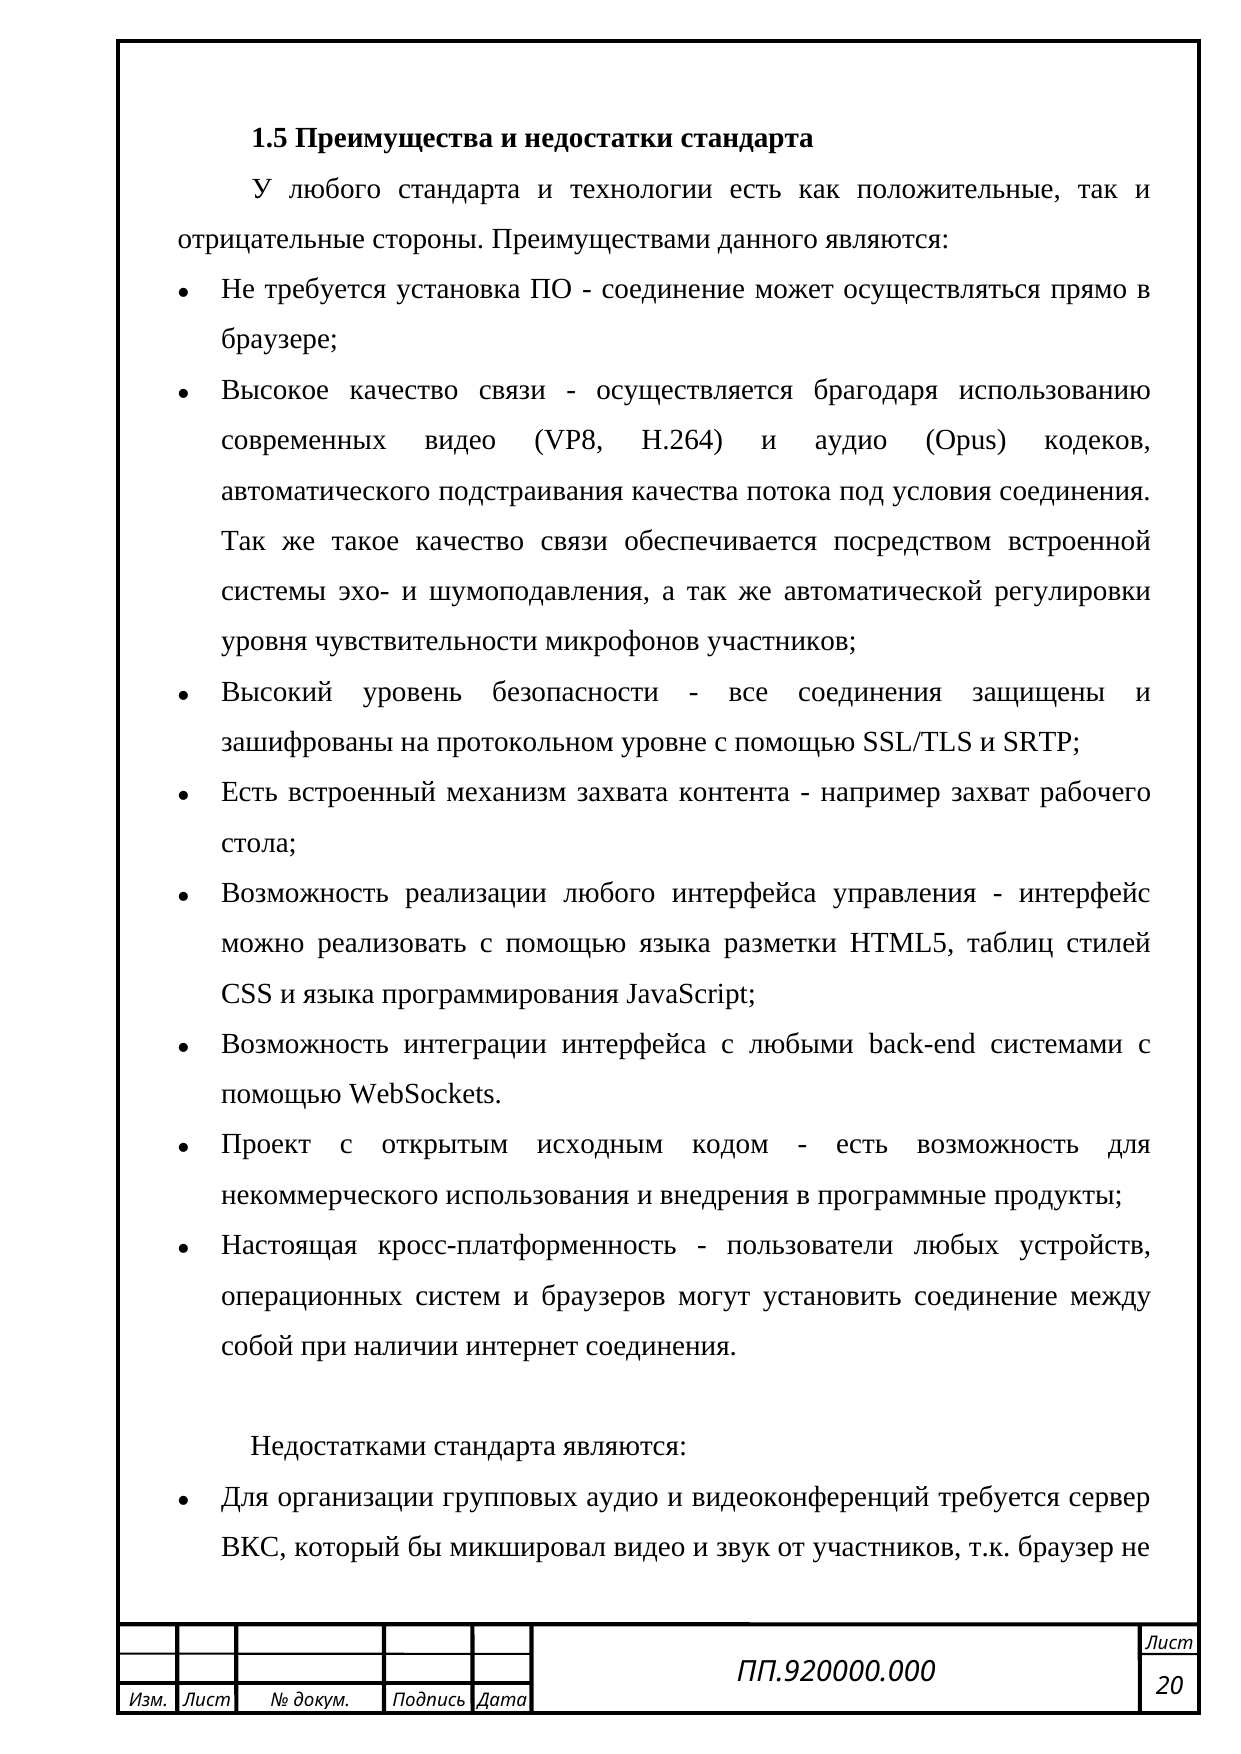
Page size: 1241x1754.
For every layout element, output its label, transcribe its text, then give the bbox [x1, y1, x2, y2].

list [177, 1479, 1152, 1563]
list Возможность интеграции интерфейса с любыми back-end системами с помощью WebSockets. [177, 1026, 1152, 1110]
list Проект с открытым исходным кодом - есть возможность для некоммерческого использования и внедрения в программные продукты; [177, 1127, 1152, 1211]
text Недостатками стандарта являются: [177, 1428, 1152, 1462]
text 1.5 Преимущества и недостатки стандарта [177, 120, 1152, 154]
list Есть встроенный механизм захвата контента - например захват рабочего стола; [177, 774, 1152, 858]
text У любого стандарта и технологии есть как положительные, так и отрицательные стороны. Преимуществами данного являются: [177, 171, 1152, 254]
list Не требуется установка ПО - соединение может осуществляться прямо в браузере; [177, 271, 1152, 355]
list Возможность реализации любого интерфейса управления - интерфейс можно реализовать с помощью языка разметки HTML5, таблиц стилей CSS и языка программирования JavaScript; [177, 875, 1152, 1009]
list Настоящая кросс-платформенность - пользователи любых устройств, операционных систем и браузеров могут установить соединение между собой при наличии интернет соединения. [177, 1227, 1152, 1361]
list Высокий уровень безопасности - все соединения защищены и зашифрованы на протокольном уровне с помощью SSL/TLS и SRTP; [177, 674, 1152, 758]
